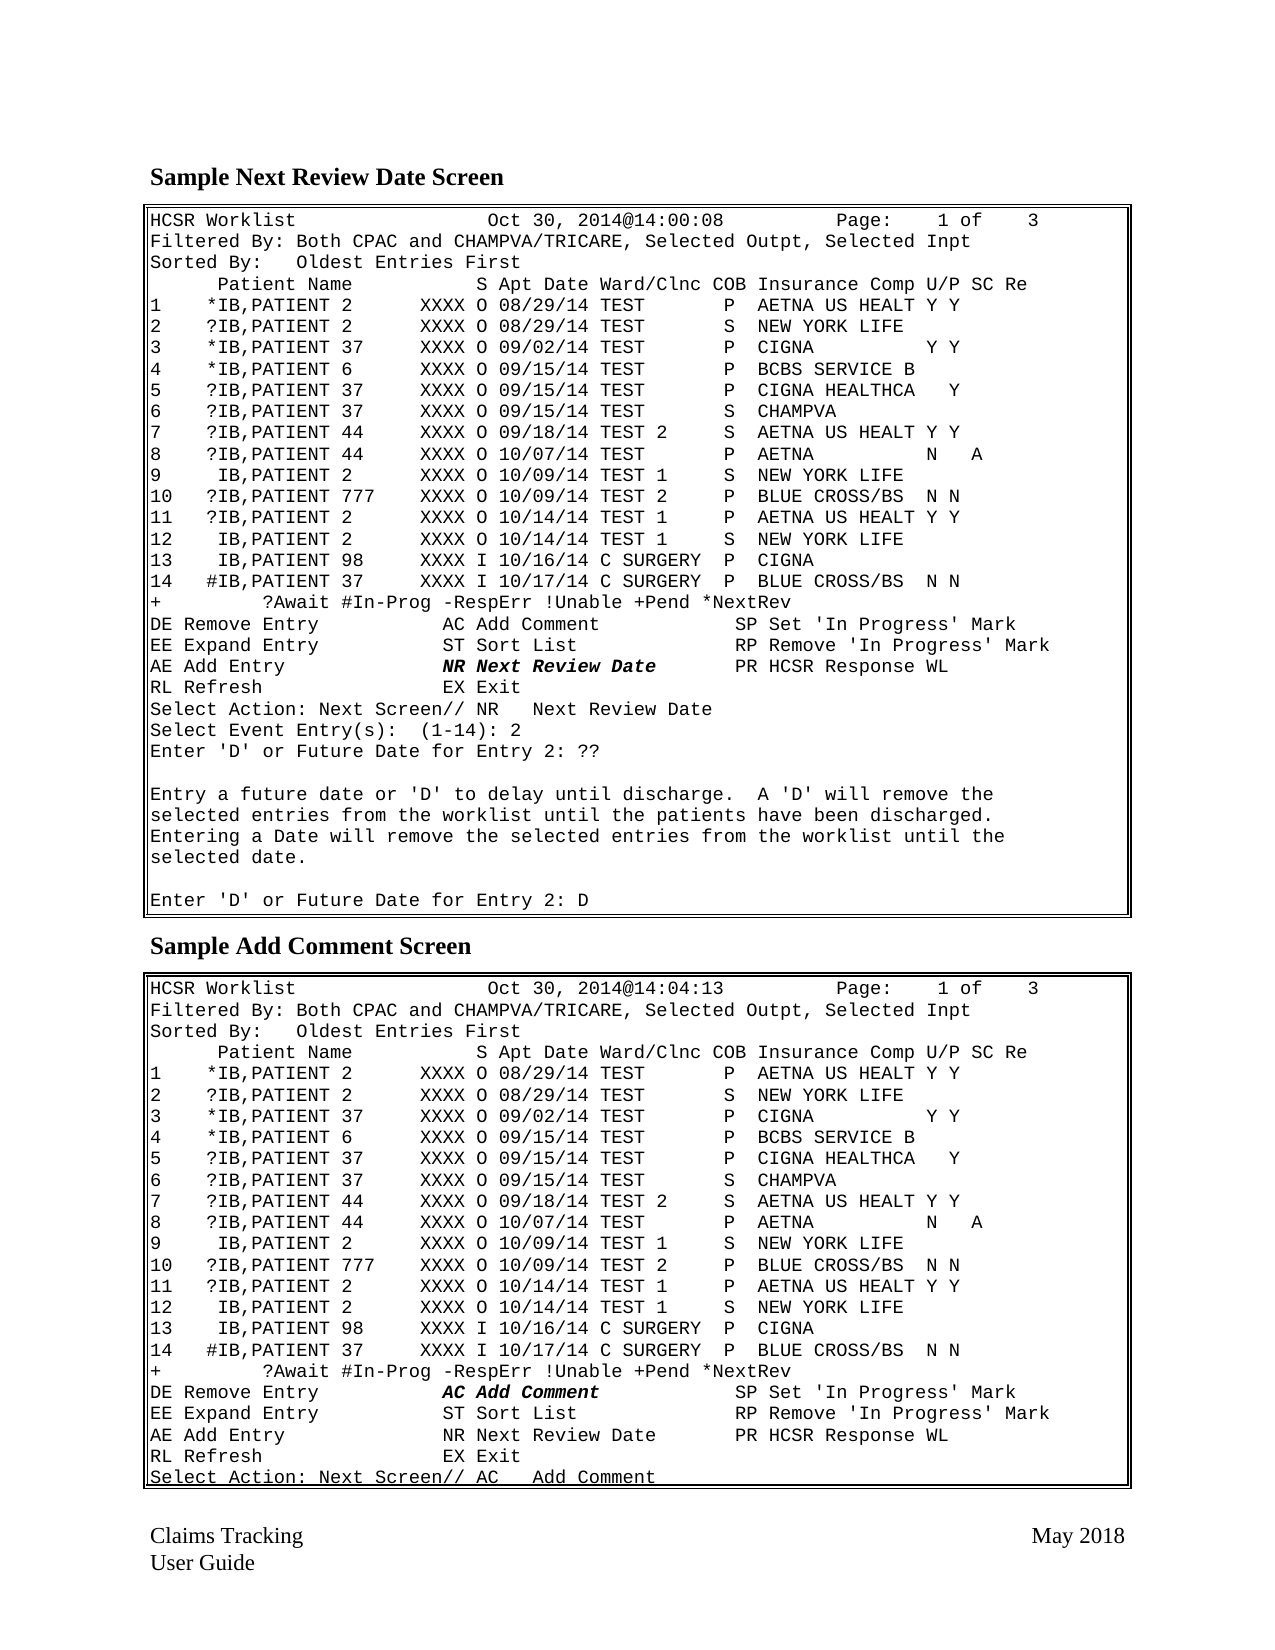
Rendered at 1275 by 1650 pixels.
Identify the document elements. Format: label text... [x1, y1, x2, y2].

text Sample Next Review Date Screen [150, 162, 1125, 191]
text Sample Add Comment Screen [150, 931, 1125, 960]
text AE Add Entry NR Next Review Date PR HCSR Response WL [150, 1425, 1125, 1447]
text DE Remove Entry AC Add Comment SP Set 'In Progress' Mark [150, 1383, 1125, 1404]
text 8 ?IB,PATIENT 44 XXXX O 10/07/14 TEST P AETNA N A [150, 1213, 1125, 1234]
text 2 ?IB,PATIENT 2 XXXX O 08/29/14 TEST S NEW YORK LIFE [150, 1085, 1125, 1107]
text Select Event Entry(s): (1-14): 2 [150, 721, 1125, 742]
text 7 ?IB,PATIENT 44 XXXX O 09/18/14 TEST 2 S AETNA US HEALT Y Y [150, 1192, 1125, 1213]
text Patient Name S Apt Date Ward/Clnc COB Insurance Comp U/P SC Re [150, 1043, 1125, 1064]
text HCSR Worklist Oct 30, 2014@14:00:08 Page: 1 of 3 [148, 208, 1127, 232]
text AE Add Entry NR Next Review Date PR HCSR Response WL [150, 657, 1125, 678]
text Filtered By: Both CPAC and CHAMPVA/TRICARE, Selected Outpt, Selected Inpt [150, 232, 1125, 253]
text 3 *IB,PATIENT 37 XXXX O 09/02/14 TEST P CIGNA Y Y [150, 338, 1125, 359]
text 9 IB,PATIENT 2 XXXX O 10/09/14 TEST 1 S NEW YORK LIFE [150, 1234, 1125, 1255]
text Enter 'D' or Future Date for Entry 2: ?? [150, 742, 1125, 763]
text 4 *IB,PATIENT 6 XXXX O 09/15/14 TEST P BCBS SERVICE B [150, 359, 1125, 381]
text 7 ?IB,PATIENT 44 XXXX O 09/18/14 TEST 2 S AETNA US HEALT Y Y [150, 423, 1125, 444]
text HCSR Worklist Oct 30, 2014@14:04:13 Page: 1 of 3 [148, 977, 1127, 1000]
text 11 ?IB,PATIENT 2 XXXX O 10/14/14 TEST 1 P AETNA US HEALT Y Y [150, 1277, 1125, 1298]
text 2 ?IB,PATIENT 2 XXXX O 08/29/14 TEST S NEW YORK LIFE [150, 317, 1125, 338]
text 3 *IB,PATIENT 37 XXXX O 09/02/14 TEST P CIGNA Y Y [150, 1107, 1125, 1128]
text 5 ?IB,PATIENT 37 XXXX O 09/15/14 TEST P CIGNA HEALTHCA Y [150, 381, 1125, 402]
text 12 IB,PATIENT 2 XXXX O 10/14/14 TEST 1 S NEW YORK LIFE [150, 1298, 1125, 1319]
text Entry a future date or 'D' to delay until discharge. A 'D' will remove the [150, 784, 1125, 806]
text 14 #IB,PATIENT 37 XXXX I 10/17/14 C SURGERY P BLUE CROSS/BS N N [150, 572, 1125, 593]
text + ?Await #In-Prog -RespErr !Unable +Pend *NextRev [150, 593, 1125, 614]
text Sorted By: Oldest Entries First [150, 1022, 1125, 1043]
text 13 IB,PATIENT 98 XXXX I 10/16/14 C SURGERY P CIGNA [150, 551, 1125, 572]
text DE Remove Entry AC Add Comment SP Set 'In Progress' Mark [150, 614, 1125, 636]
text selected date. [150, 848, 1125, 869]
text 1 *IB,PATIENT 2 XXXX O 08/29/14 TEST P AETNA US HEALT Y Y [150, 1064, 1125, 1085]
text 13 IB,PATIENT 98 XXXX I 10/16/14 C SURGERY P CIGNA [150, 1319, 1125, 1340]
text 4 *IB,PATIENT 6 XXXX O 09/15/14 TEST P BCBS SERVICE B [150, 1128, 1125, 1149]
text 1 *IB,PATIENT 2 XXXX O 08/29/14 TEST P AETNA US HEALT Y Y [150, 296, 1125, 317]
text Enter 'D' or Future Date for Entry 2: D [148, 884, 1127, 914]
text RL Refresh EX Exit [150, 678, 1125, 699]
text RL Refresh EX Exit [150, 1447, 1125, 1468]
text 5 ?IB,PATIENT 37 XXXX O 09/15/14 TEST P CIGNA HEALTHCA Y [150, 1149, 1125, 1170]
text 12 IB,PATIENT 2 XXXX O 10/14/14 TEST 1 S NEW YORK LIFE [150, 529, 1125, 551]
text Patient Name S Apt Date Ward/Clnc COB Insurance Comp U/P SC Re [150, 274, 1125, 296]
text Sorted By: Oldest Entries First [150, 253, 1125, 274]
text EE Expand Entry ST Sort List RP Remove 'In Progress' Mark [150, 636, 1125, 657]
text Select Action: Next Screen// NR Next Review Date [150, 699, 1125, 721]
text 14 #IB,PATIENT 37 XXXX I 10/17/14 C SURGERY P BLUE CROSS/BS N N + ?Await #In-Prog -RespErr !Unable +Pend *NextRev [150, 1340, 1125, 1383]
text 6 ?IB,PATIENT 37 XXXX O 09/15/14 TEST S CHAMPVA [150, 402, 1125, 423]
text EE Expand Entry ST Sort List RP Remove 'In Progress' Mark [150, 1404, 1125, 1425]
text 10 ?IB,PATIENT 777 XXXX O 10/09/14 TEST 2 P BLUE CROSS/BS N N [150, 1255, 1125, 1277]
text 8 ?IB,PATIENT 44 XXXX O 10/07/14 TEST P AETNA N A [150, 444, 1125, 466]
text 9 IB,PATIENT 2 XXXX O 10/09/14 TEST 1 S NEW YORK LIFE [150, 466, 1125, 487]
text 6 ?IB,PATIENT 37 XXXX O 09/15/14 TEST S CHAMPVA [150, 1170, 1125, 1192]
text 10 ?IB,PATIENT 777 XXXX O 10/09/14 TEST 2 P BLUE CROSS/BS N N [150, 487, 1125, 508]
text Select Action: Next Screen// AC Add Comment [150, 1468, 1125, 1484]
text Filtered By: Both CPAC and CHAMPVA/TRICARE, Selected Outpt, Selected Inpt [150, 1000, 1125, 1022]
text 11 ?IB,PATIENT 2 XXXX O 10/14/14 TEST 1 P AETNA US HEALT Y Y [150, 508, 1125, 529]
text selected entries from the worklist until the patients have been discharged. [150, 806, 1125, 827]
text Entering a Date will remove the selected entries from the worklist until the [150, 827, 1125, 848]
